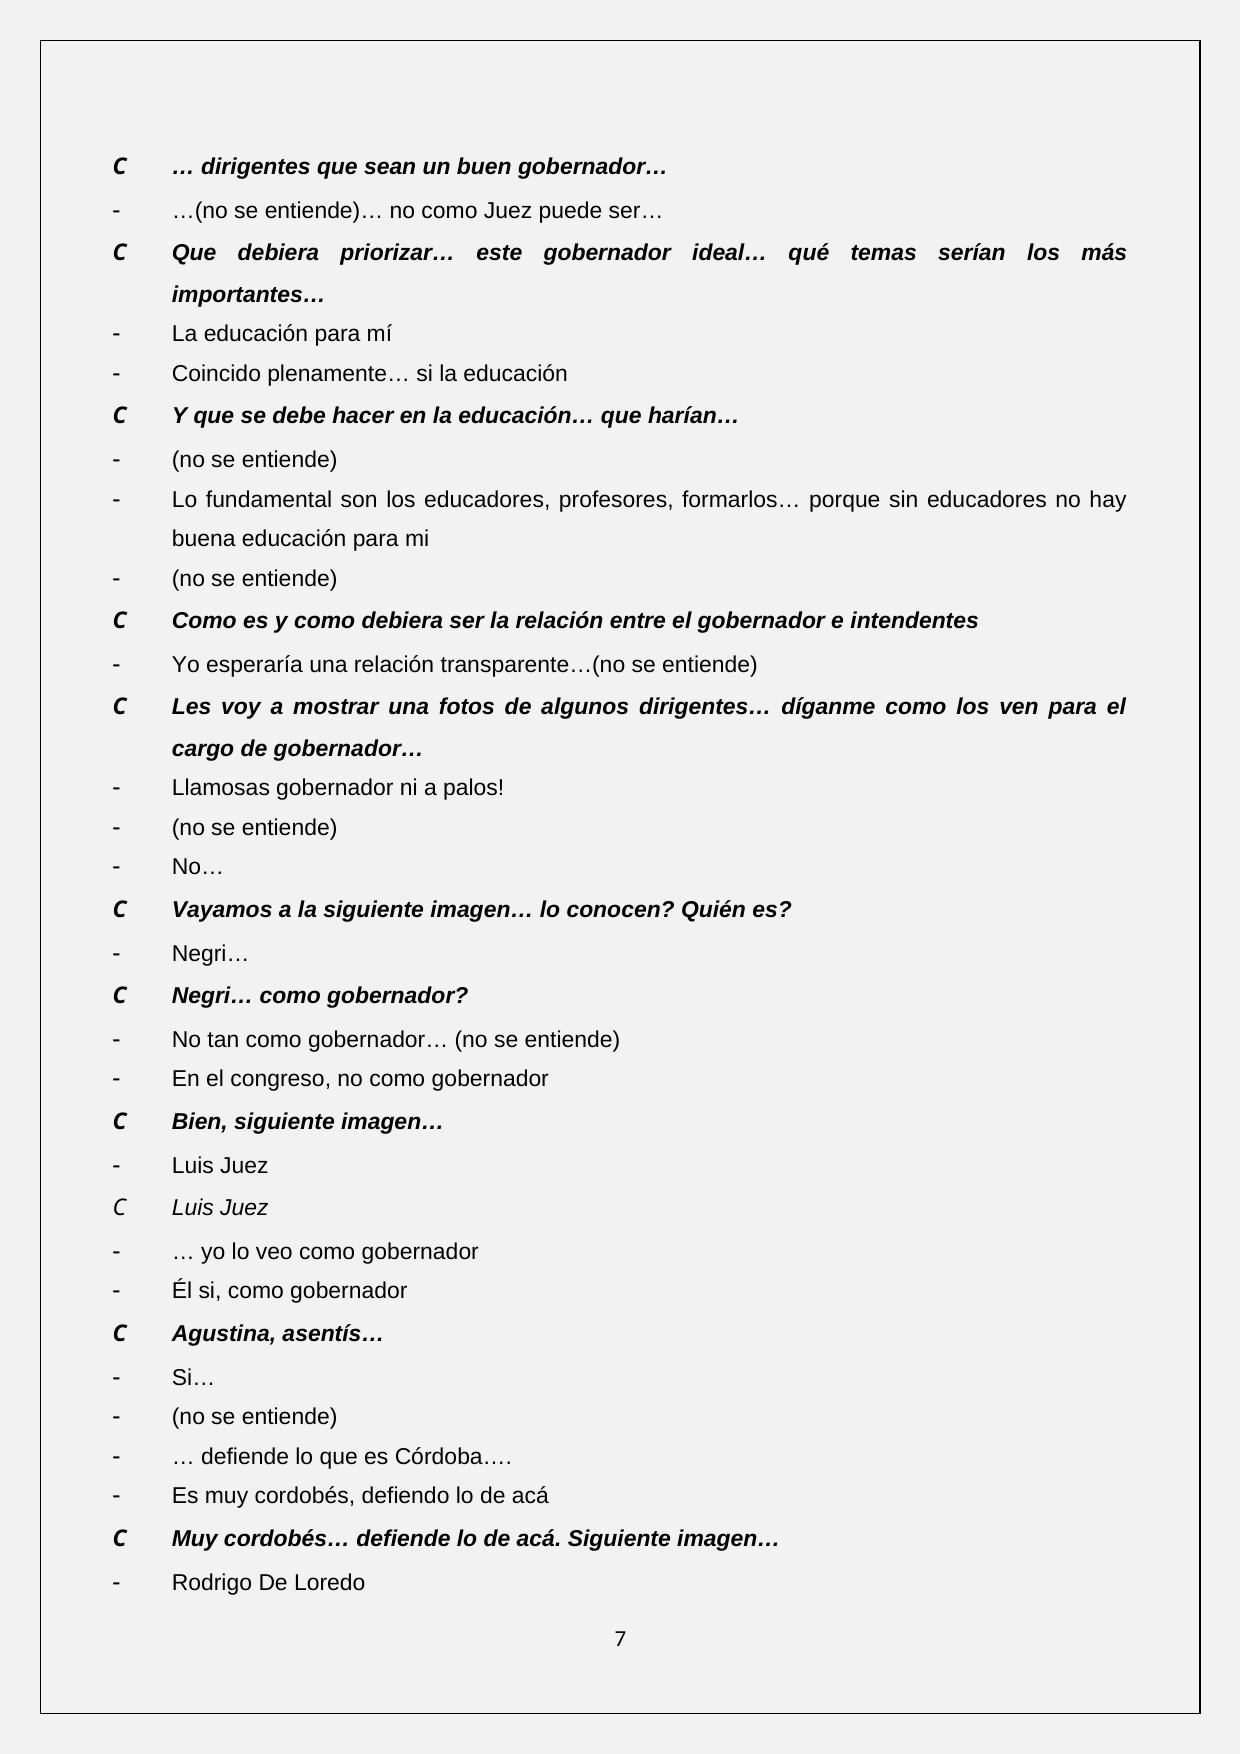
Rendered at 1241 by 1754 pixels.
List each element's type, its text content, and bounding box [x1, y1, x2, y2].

list (no se entiende) [112, 446, 1128, 472]
list … dirigentes que sean un buen gobernador… [112, 150, 1128, 181]
list Negri… [112, 939, 1128, 966]
list Yo esperaría una relación transparente…(no se entiende) [112, 651, 1128, 677]
list Negri… como gobernador? [112, 979, 1128, 1010]
list Es muy cordobés, defiendo lo de acá [112, 1482, 1128, 1509]
list Bien, siguiente imagen… [112, 1105, 1128, 1136]
list No… [112, 853, 1128, 879]
list Si… [112, 1364, 1128, 1390]
list Como es y como debiera ser la relación entre el gobernador e intendentes [112, 604, 1128, 635]
list Y que se debe hacer en la educación… que harían… [112, 399, 1128, 430]
list Llamosas gobernador ni a palos! [112, 774, 1128, 801]
list La educación para mí [112, 320, 1128, 347]
list Agustina, asentís… [112, 1317, 1128, 1348]
list … defiende lo que es Córdoba…. [112, 1443, 1128, 1469]
list Vayamos a la siguiente imagen… lo conocen? Quién es? [112, 893, 1128, 924]
list En el congreso, no como gobernador [112, 1065, 1128, 1092]
list No tan como gobernador… (no se entiende) [112, 1026, 1128, 1052]
list Les voy a mostrar una fotos de algunos dirigentes… díganme como los ven para el cargo de gobernador… [112, 690, 1128, 761]
list … yo lo veo como gobernador [112, 1238, 1128, 1264]
list …(no se entiende)… no como Juez puede ser… [112, 197, 1128, 223]
list Él si, como gobernador [112, 1277, 1128, 1304]
list Coincido plenamente… si la educación [112, 360, 1128, 386]
list Luis Juez [112, 1152, 1128, 1178]
list Luis Juez [112, 1191, 1128, 1222]
list (no se entiende) [112, 564, 1128, 591]
list (no se entiende) [112, 1403, 1128, 1430]
list Muy cordobés… defiende lo de acá. Siguiente imagen… [112, 1522, 1128, 1553]
list (no se entiende) [112, 814, 1128, 840]
list Lo fundamental son los educadores, profesores, formarlos… porque sin educadores no hay buena educación para mi [112, 486, 1128, 551]
list Que debiera priorizar… este gobernador ideal… qué temas serían los más importantes… [112, 236, 1128, 307]
list Rodrigo De Loredo [112, 1569, 1128, 1595]
